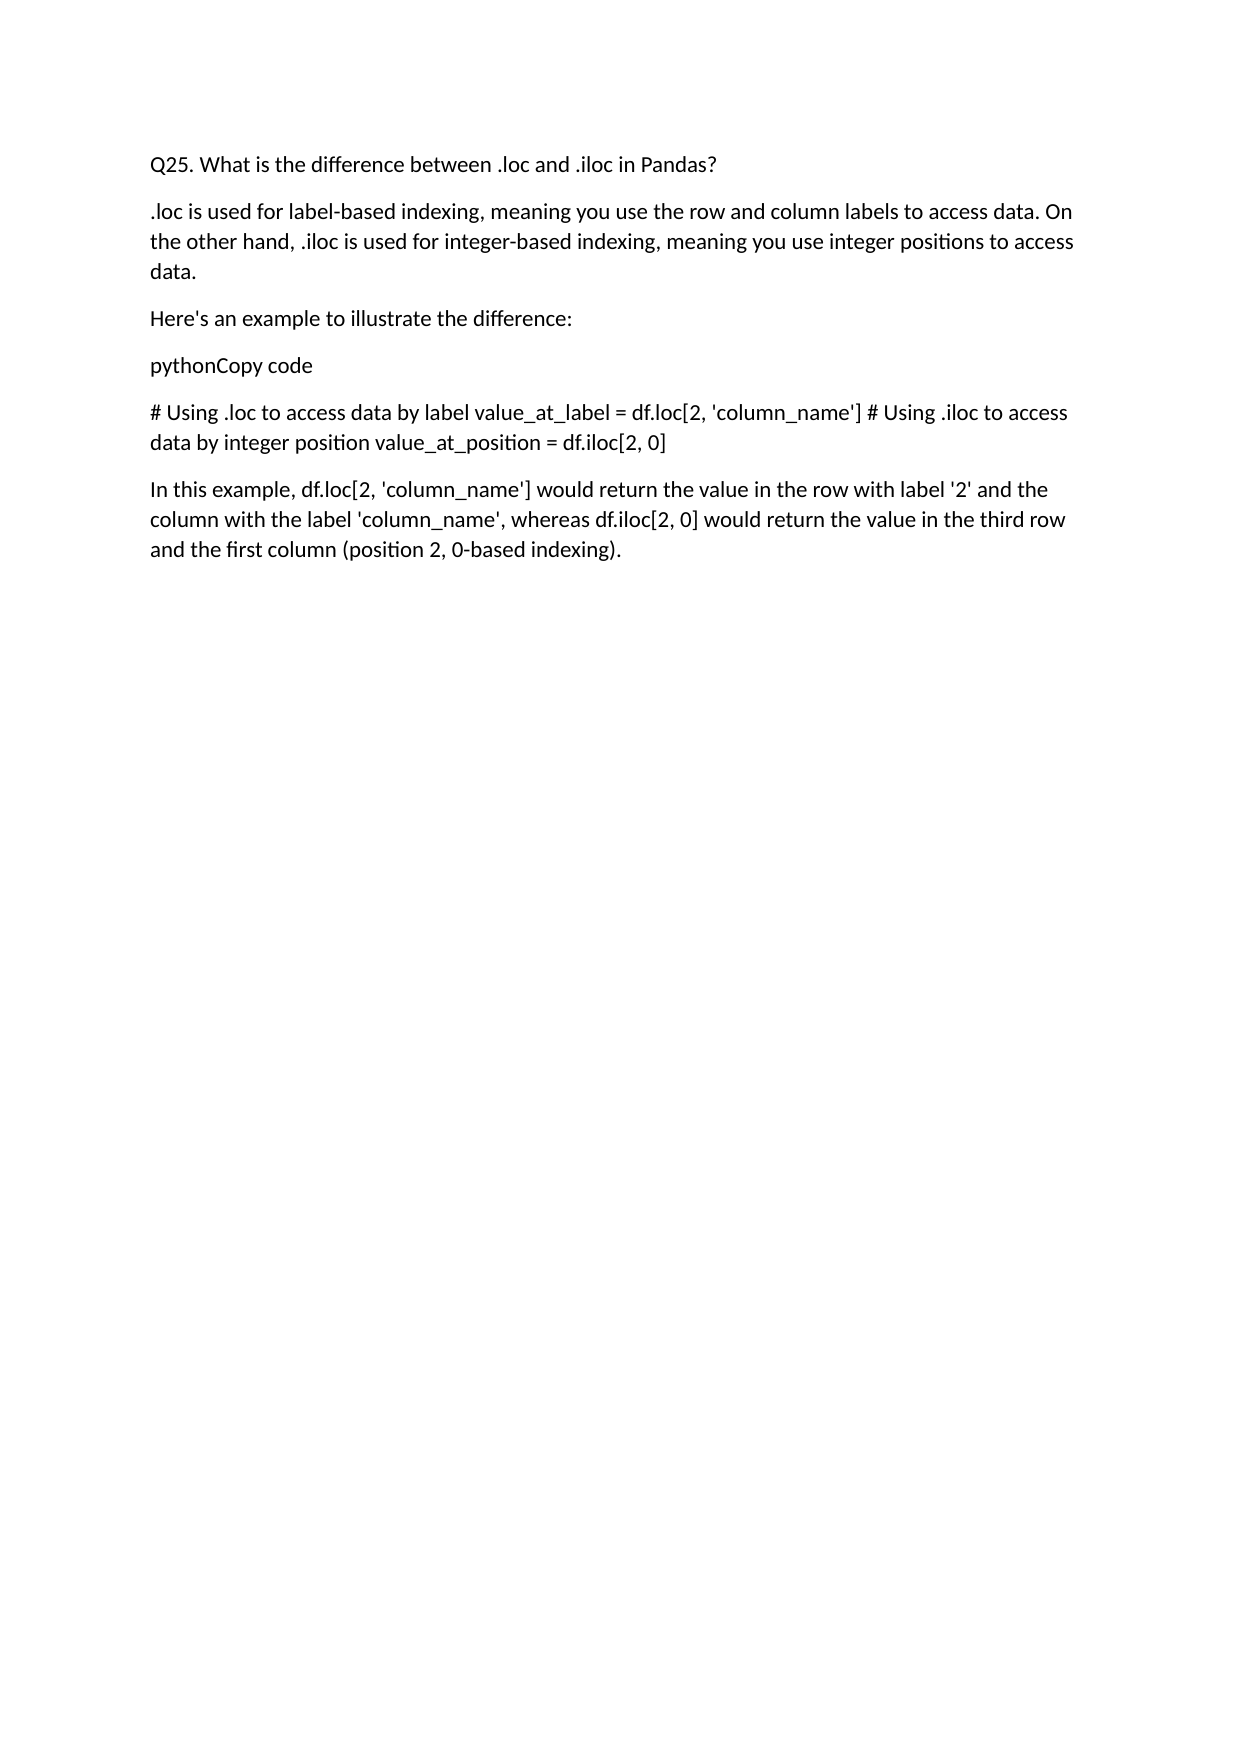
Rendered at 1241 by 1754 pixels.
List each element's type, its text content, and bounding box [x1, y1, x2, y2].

text In this example, df.loc[2, 'column_name'] would return the value in the row with label '2' and the column with the label 'column_name', whereas df.iloc[2, 0] would return the value in the third row and the first column (position 2, 0-based indexing). [150, 475, 1090, 563]
text # Using .loc to access data by label value_at_label = df.loc[2, 'column_name'] # Using .iloc to access data by integer position value_at_position = df.iloc[2, 0] [150, 398, 1090, 456]
text Q25. What is the difference between .loc and .iloc in Pandas? [150, 150, 1090, 178]
text pythonCopy code [150, 351, 1090, 379]
text .loc is used for label-based indexing, meaning you use the row and column labels to access data. On the other hand, .iloc is used for integer-based indexing, meaning you use integer positions to access data. [150, 197, 1090, 285]
text Here's an example to illustrate the difference: [150, 304, 1090, 332]
